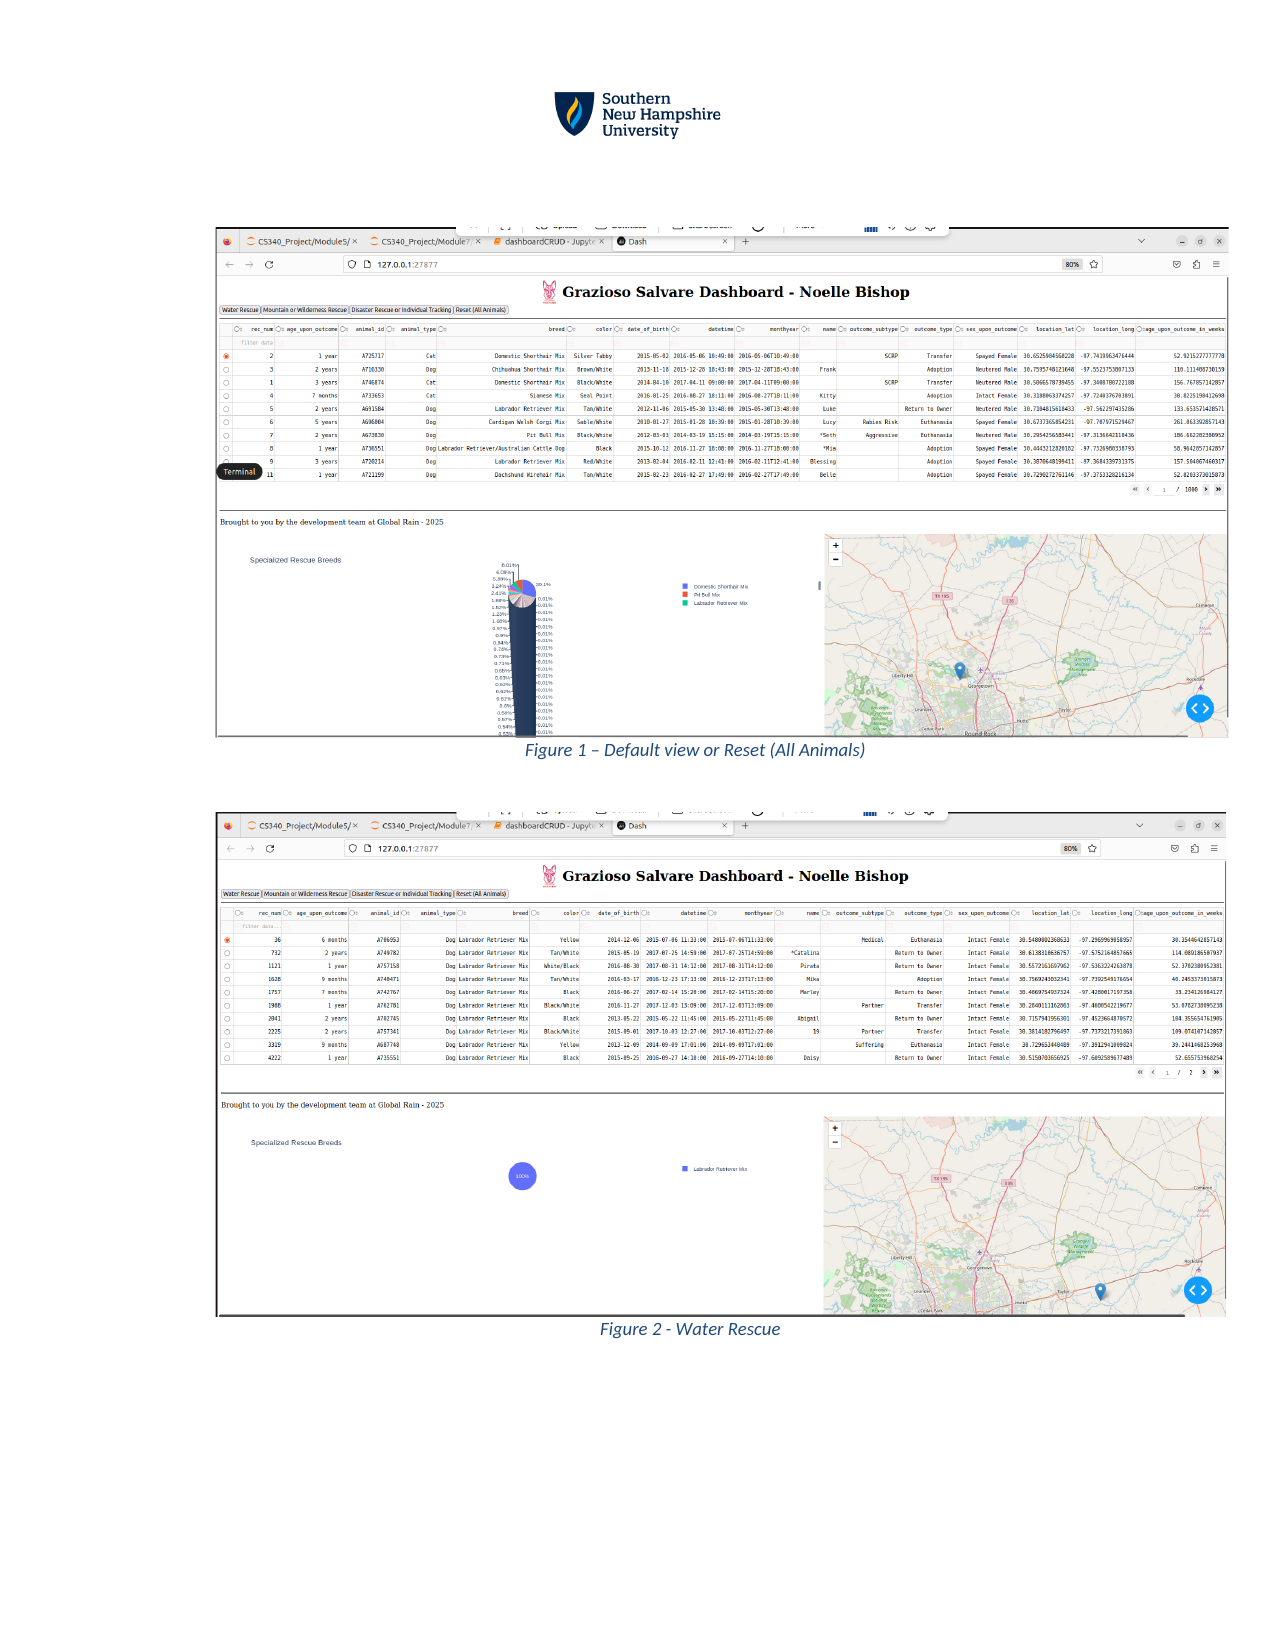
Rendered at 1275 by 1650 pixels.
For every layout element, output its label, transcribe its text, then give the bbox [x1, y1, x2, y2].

picture [215, 812, 1227, 1317]
picture [215, 227, 1229, 738]
picture [546, 75, 729, 154]
